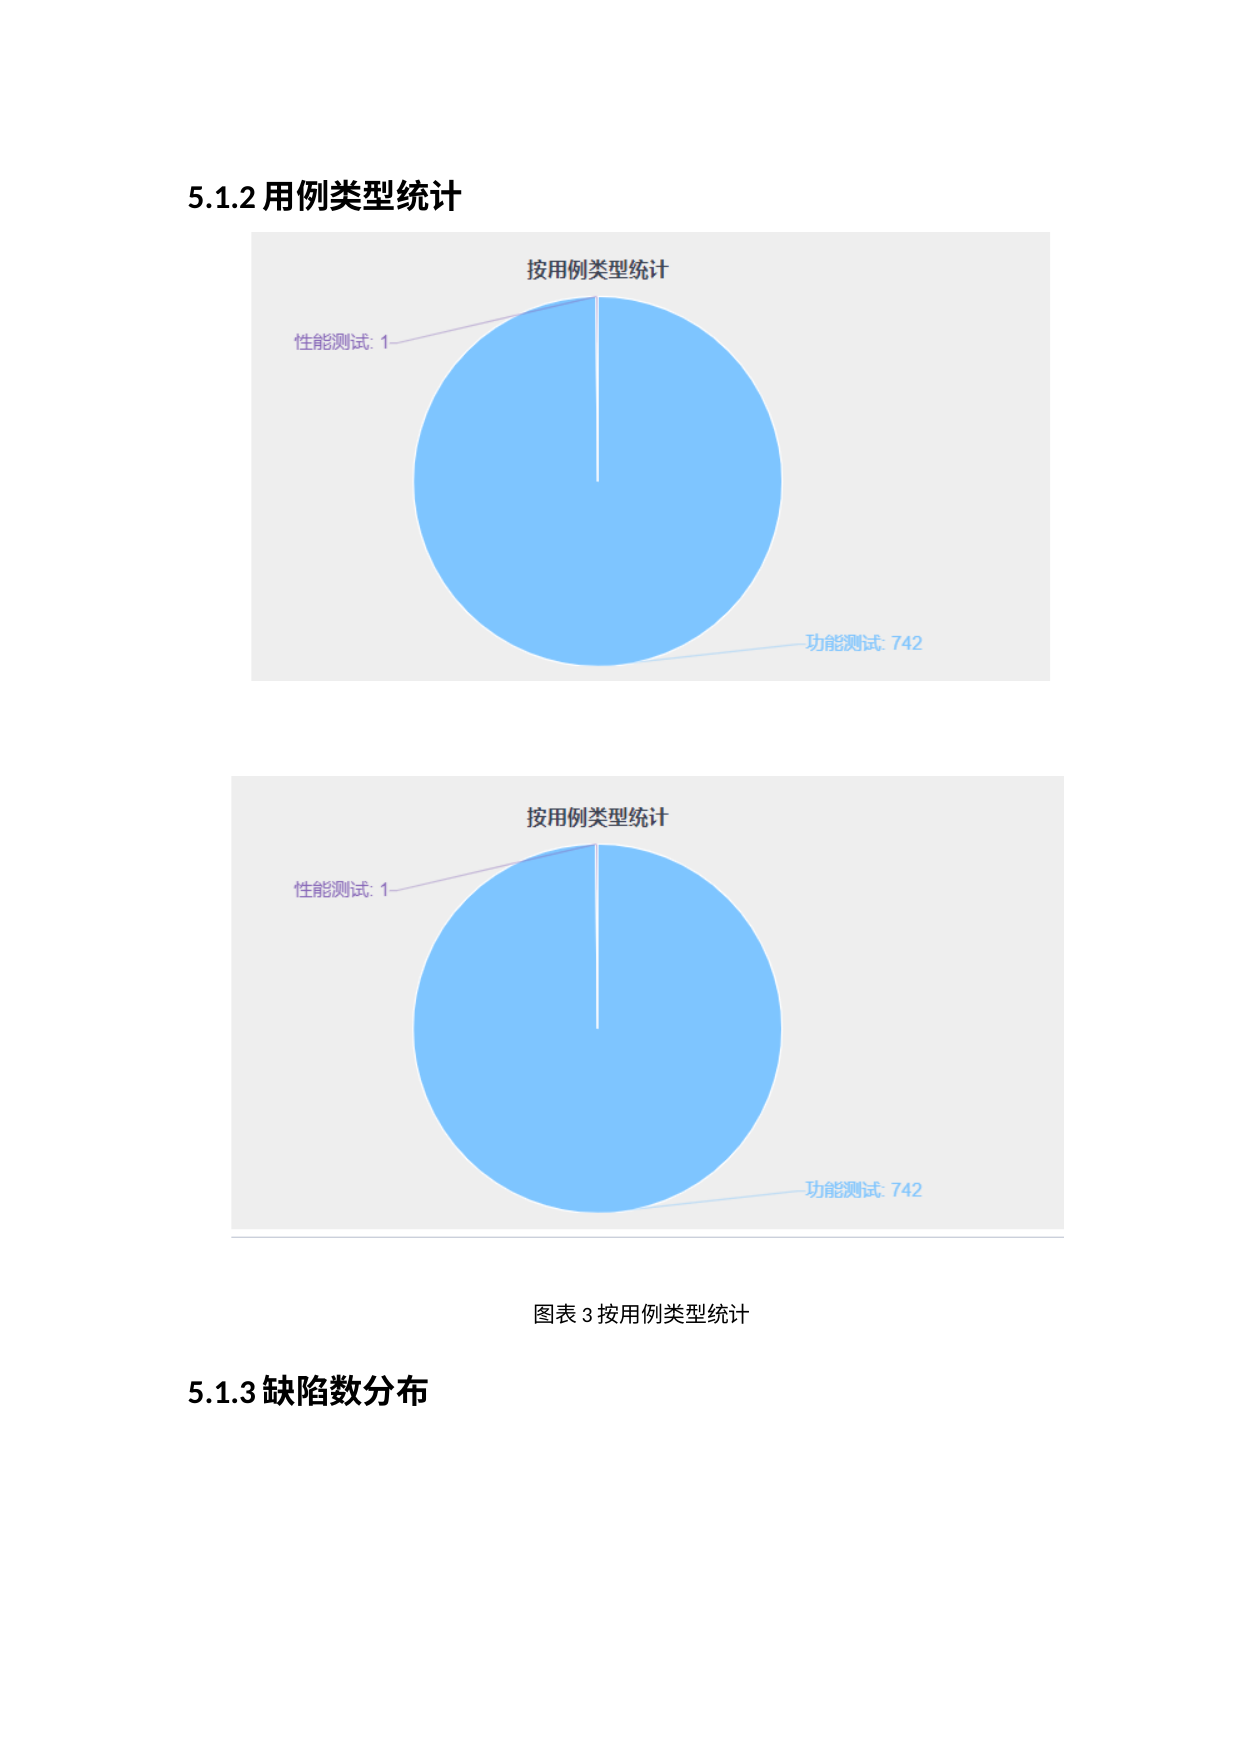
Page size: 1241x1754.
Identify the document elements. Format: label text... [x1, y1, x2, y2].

picture [250, 232, 1050, 680]
subtitle 用例类型统计 [187, 162, 1053, 227]
subtitle 缺陷数分布 [187, 1356, 1053, 1421]
text 图表3 按用例类型统计 [231, 1297, 1053, 1329]
picture [231, 776, 1064, 1238]
